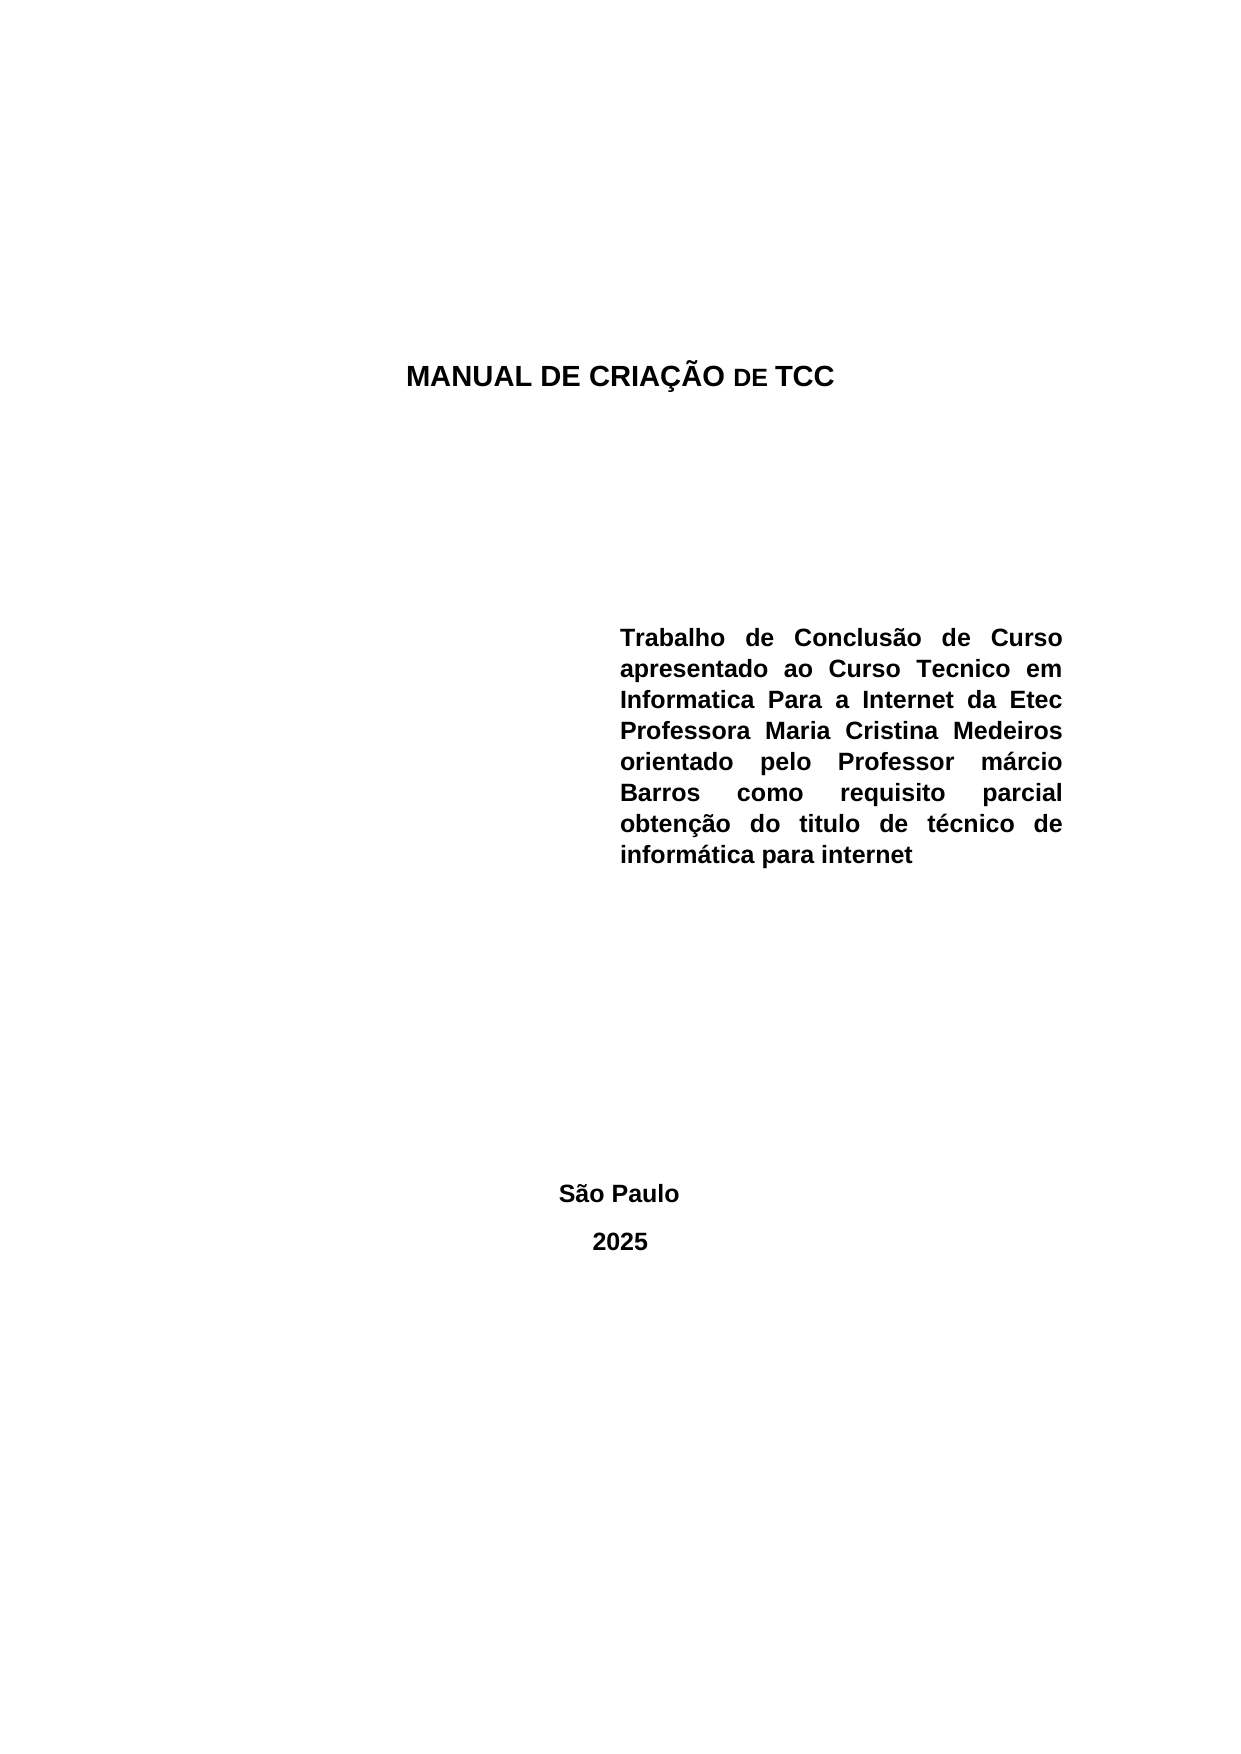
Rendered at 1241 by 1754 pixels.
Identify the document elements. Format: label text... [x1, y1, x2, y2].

text 2025 [177, 1227, 1063, 1256]
text Trabalho de Conclusão de Curso apresentado ao Curso Tecnico em Informatica Para a Internet da Etec Professora Maria Cristina Medeiros orientado pelo Professor márcio Barros como requisito parcial obtenção do titulo de técnico de informática para internet [620, 623, 1063, 869]
text São Paulo [177, 1179, 1063, 1208]
text MANUAL DE CRIAÇÃO DE TCC [177, 359, 1063, 392]
